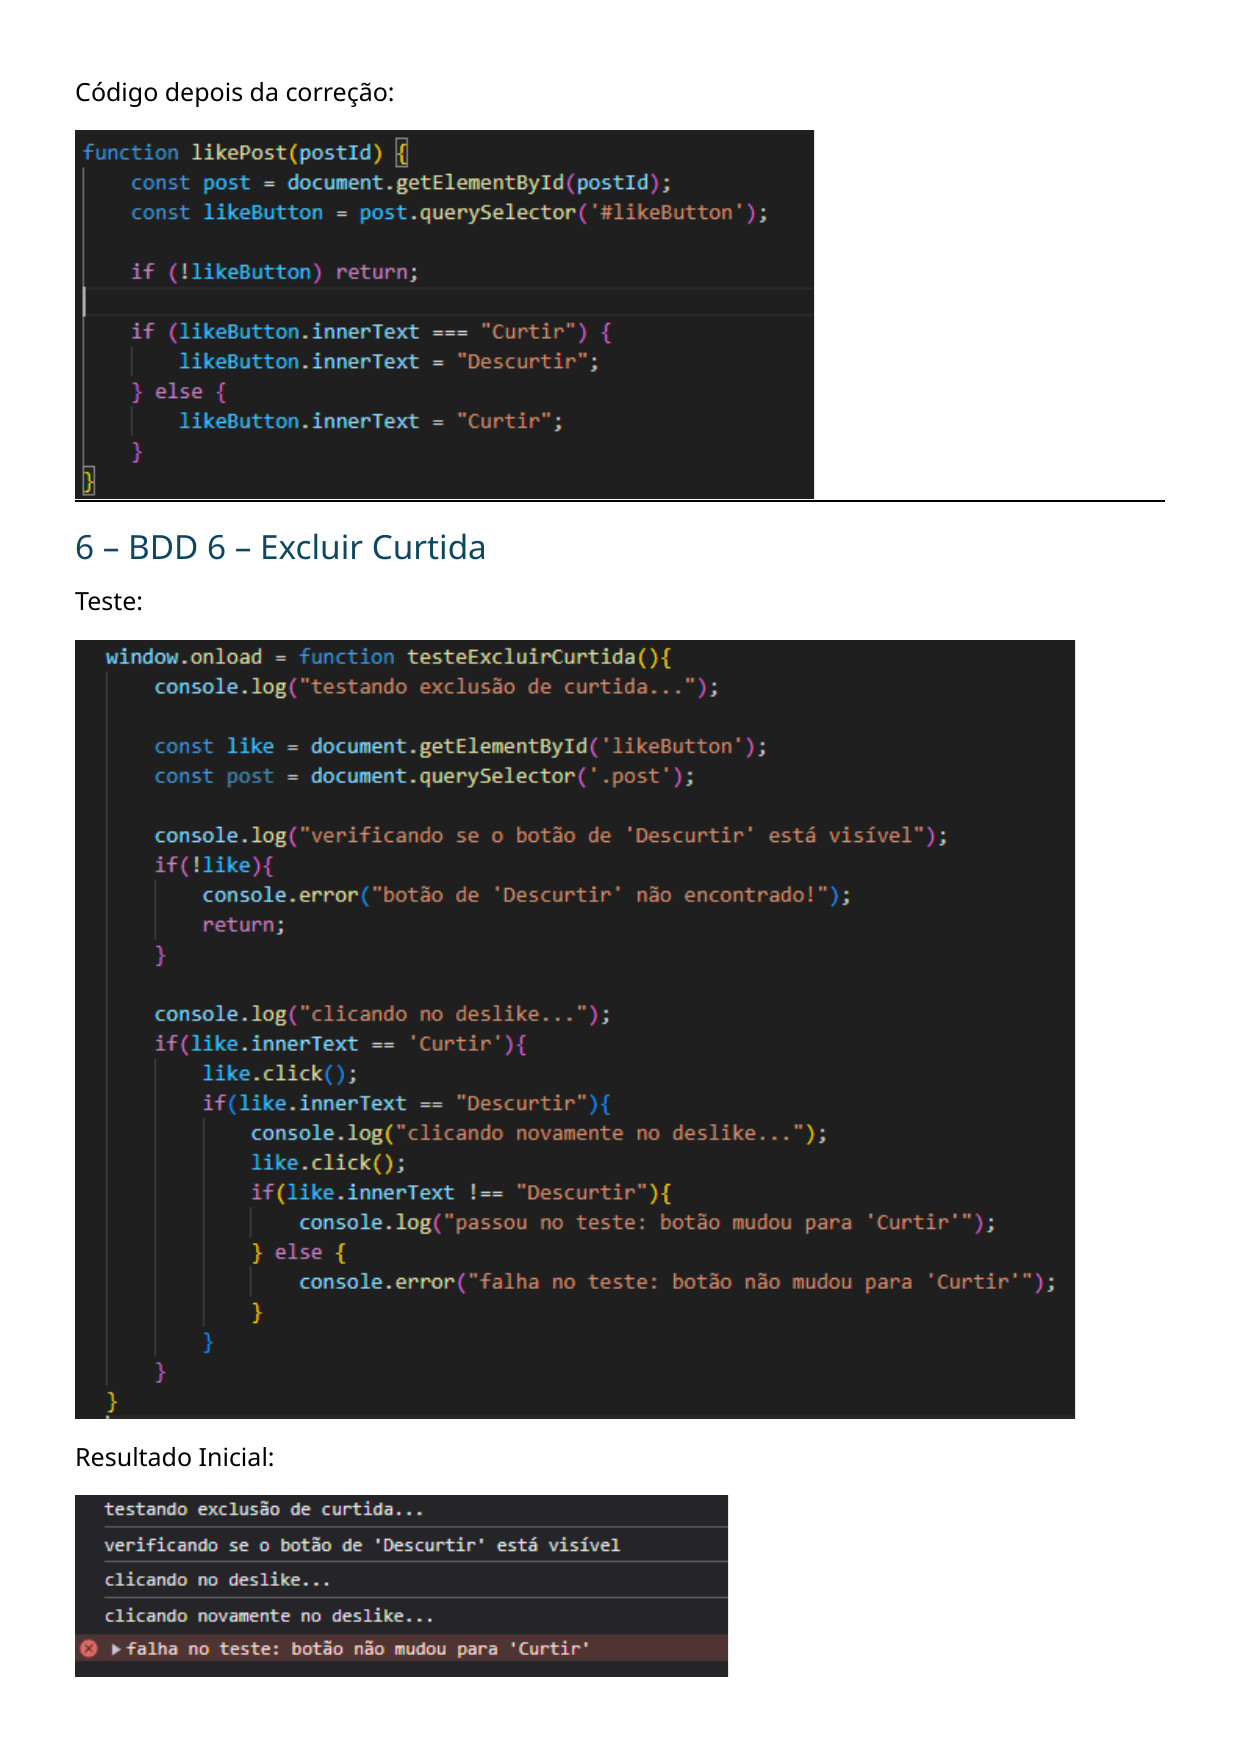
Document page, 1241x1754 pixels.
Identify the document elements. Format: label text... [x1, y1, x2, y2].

picture [75, 1495, 729, 1677]
text Código depois da correção: [75, 75, 1165, 109]
text Resultado Inicial: [75, 1440, 1165, 1474]
subtitle 6 – BDD 6 – Excluir Curtida [75, 523, 1165, 569]
text Teste: [75, 584, 1165, 618]
picture [75, 640, 1076, 1419]
picture [75, 130, 815, 499]
